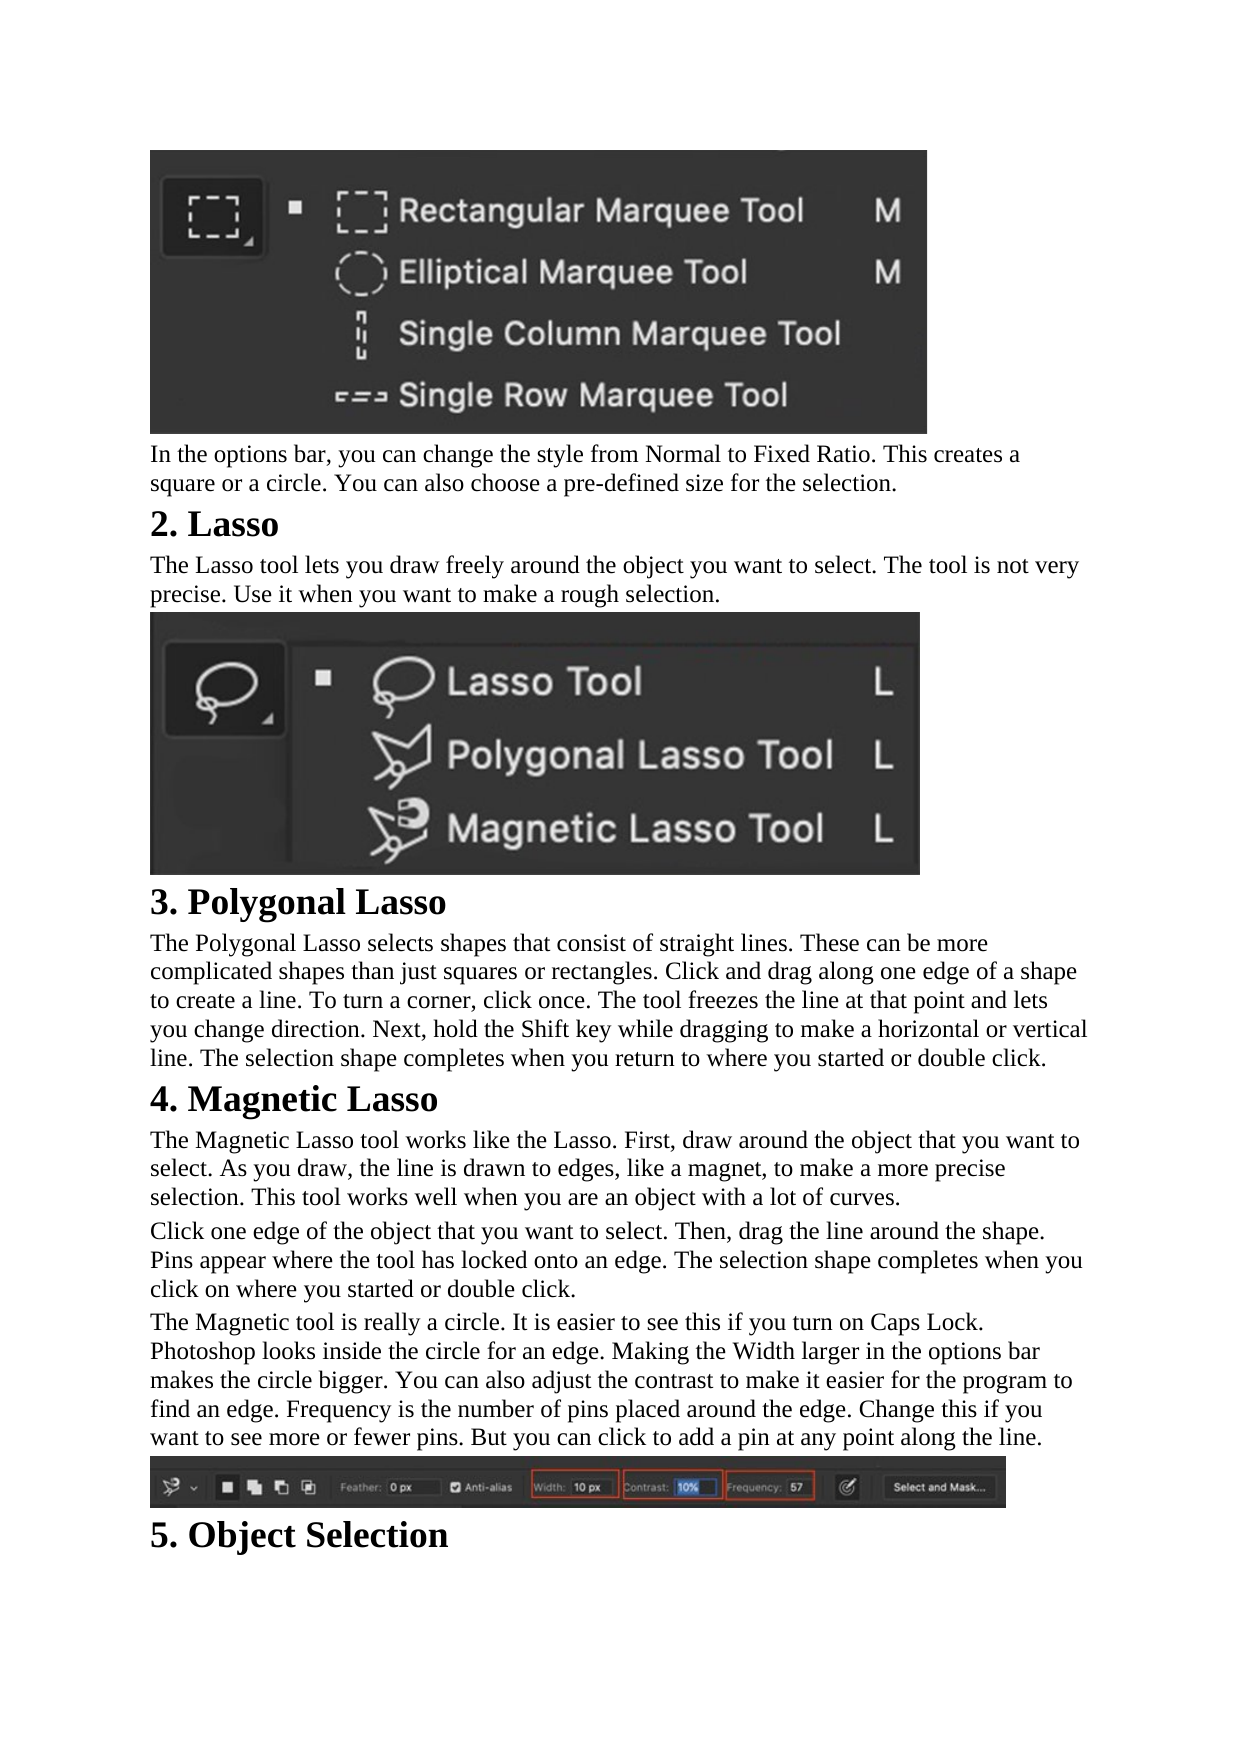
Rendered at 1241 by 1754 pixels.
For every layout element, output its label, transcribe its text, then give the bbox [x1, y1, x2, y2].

text The Polygonal Lasso selects shapes that consist of straight lines. These can be more complicated shapes than just squares or rectangles. Click and drag along one edge of a shape to create a line. To turn a corner, click once. The tool freezes the line at that point and lets you change direction. Next, hold the Shift key while dragging to make a horizontal or vertical line. The selection shape completes when you return to where you started or double click. [150, 928, 1090, 1071]
picture [150, 1456, 1006, 1508]
subtitle 2. Lasso [150, 502, 1090, 545]
text Click one edge of the object that you want to select. Then, drag the line around the shape. Pins appear where the tool has locked onto an edge. The selection shape completes when you click on where you started or double click. [150, 1216, 1090, 1302]
subtitle 5. Object Selection [150, 1513, 1090, 1556]
text The Lasso tool lets you draw freely around the object you want to select. The tool is not very precise. Use it when you want to make a rough selection. [150, 550, 1090, 607]
text The Magnetic Lasso tool works like the Lasso. First, draw around the object that you want to select. As you draw, the line is drawn to edges, like a magnet, to make a more precise selection. This tool works well when you are an object with a lot of curves. [150, 1125, 1090, 1211]
picture [150, 612, 920, 875]
subtitle 4. Magnetic Lasso [150, 1077, 1090, 1120]
text The Magnetic tool is really a circle. It is easier to see this if you turn on Caps Lock. Photoshop looks inside the circle for an edge. Making the Width larger in the options bar makes the circle bigger. You can also adjust the contrast to make it easier for the program to find an edge. Frequency is the number of pins placed around the edge. Change this if you want to see more or fewer pins. But you can click to add a pin at any point along the line. [150, 1307, 1090, 1451]
text In the options bar, you can change the style from Normal to Fixed Ratio. This creates a square or a circle. You can also choose a pre-defined size for the selection. [150, 439, 1090, 497]
picture [150, 150, 928, 434]
subtitle 3. Polygonal Lasso [150, 879, 1090, 923]
